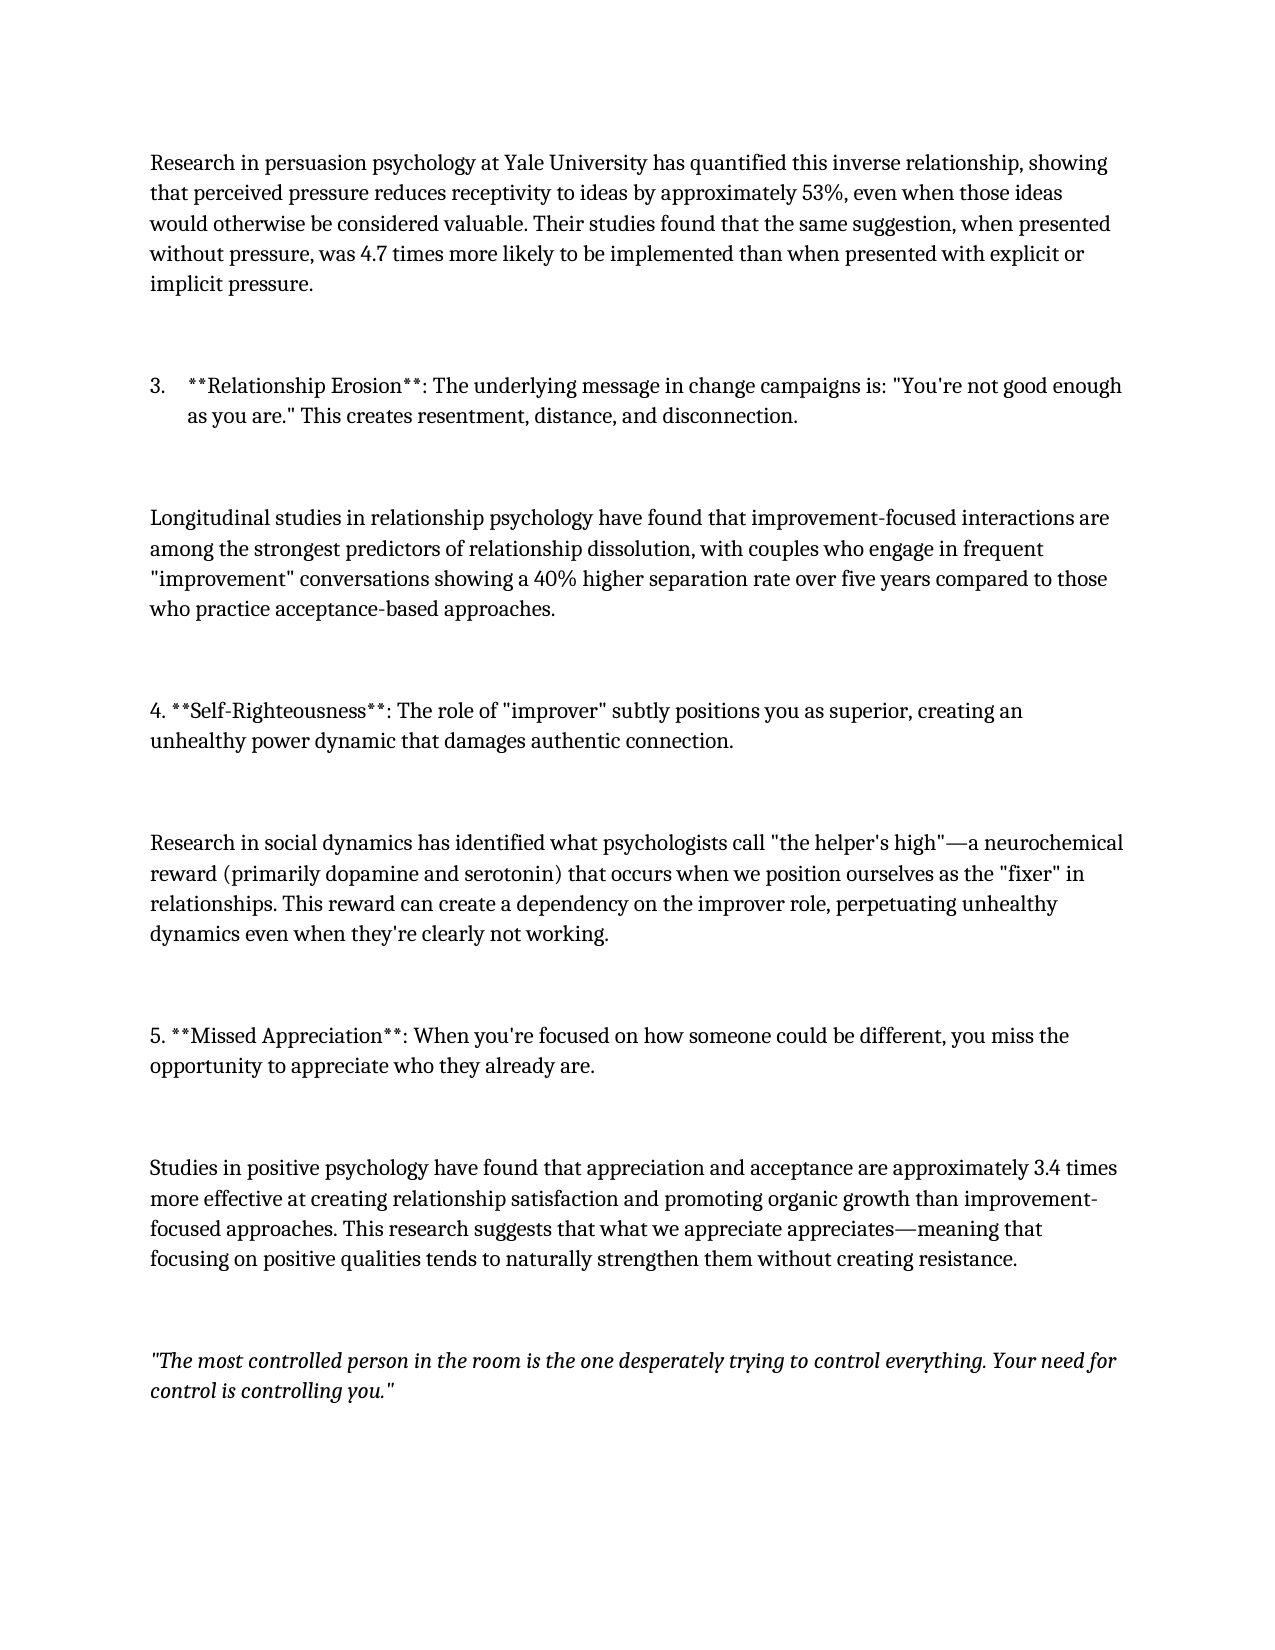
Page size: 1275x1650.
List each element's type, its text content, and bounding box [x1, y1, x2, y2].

text Research in social dynamics has identified what psychologists call "the helper's high"—a neurochemical reward (primarily dopamine and serotonin) that occurs when we position ourselves as the "fixer" in relationships. This reward can create a dependency on the improver role, perpetuating unhealthy dynamics even when they're clearly not working. [150, 830, 1125, 947]
list **Relationship Erosion**: The underlying message in change campaigns is: "You're not good enough as you are." This creates resentment, distance, and disconnection. [150, 373, 1125, 429]
text "The most controlled person in the room is the one desperately trying to control everything. Your need for control is controlling you." [150, 1348, 1125, 1404]
text Studies in positive psychology have found that appreciation and acceptance are approximately 3.4 times more effective at creating relationship satisfaction and promoting organic growth than improvement-focused approaches. This research suggests that what we appreciate appreciates—meaning that focusing on positive qualities tends to naturally strengthen them without creating resistance. [150, 1155, 1125, 1272]
text 4. **Self-Righteousness**: The role of "improver" subtly positions you as superior, creating an unhealthy power dynamic that damages authentic connection. [150, 698, 1125, 754]
text 5. **Missed Appreciation**: When you're focused on how someone could be different, you miss the opportunity to appreciate who they already are. [150, 1023, 1125, 1079]
text Longitudinal studies in relationship psychology have found that improvement-focused interactions are among the strongest predictors of relationship dissolution, with couples who engage in frequent "improvement" conversations showing a 40% higher separation rate over five years compared to those who practice acceptance-based approaches. [150, 505, 1125, 622]
text Research in persuasion psychology at Yale University has quantified this inverse relationship, showing that perceived pressure reduces receptivity to ideas by approximately 53%, even when those ideas would otherwise be considered valuable. Their studies found that the same suggestion, when presented without pressure, was 4.7 times more likely to be implemented than when presented with explicit or implicit pressure. [150, 150, 1125, 297]
